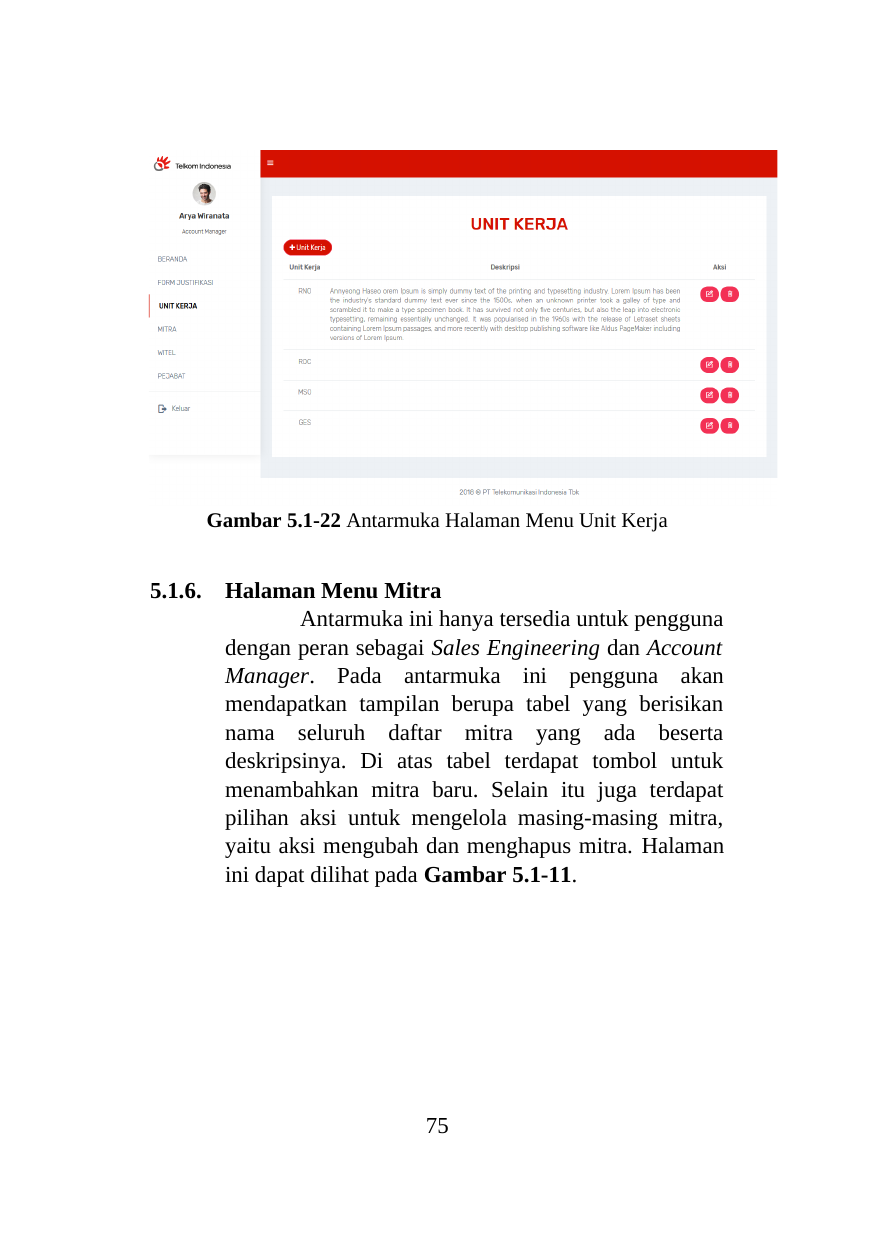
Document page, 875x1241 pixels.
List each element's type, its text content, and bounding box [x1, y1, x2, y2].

subtitle Halaman Menu Mitra [150, 577, 724, 603]
text Antarmuka ini hanya tersedia untuk pengguna dengan peran sebagai Sales Engineering dan Account Manager. Pada antarmuka ini pengguna akan mendapatkan tampilan berupa tabel yang berisikan nama seluruh daftar mitra yang ada beserta deskripsinya. Di atas tabel terdapat tombol untuk menambahkan mitra baru. Selain itu juga terdapat pilihan aksi untuk mengelola masing-masing mitra, yaitu aksi mengubah dan menghapus mitra. Halaman ini dapat dilihat pada Gambar 5.1-11. [225, 605, 724, 887]
picture [148, 150, 778, 506]
